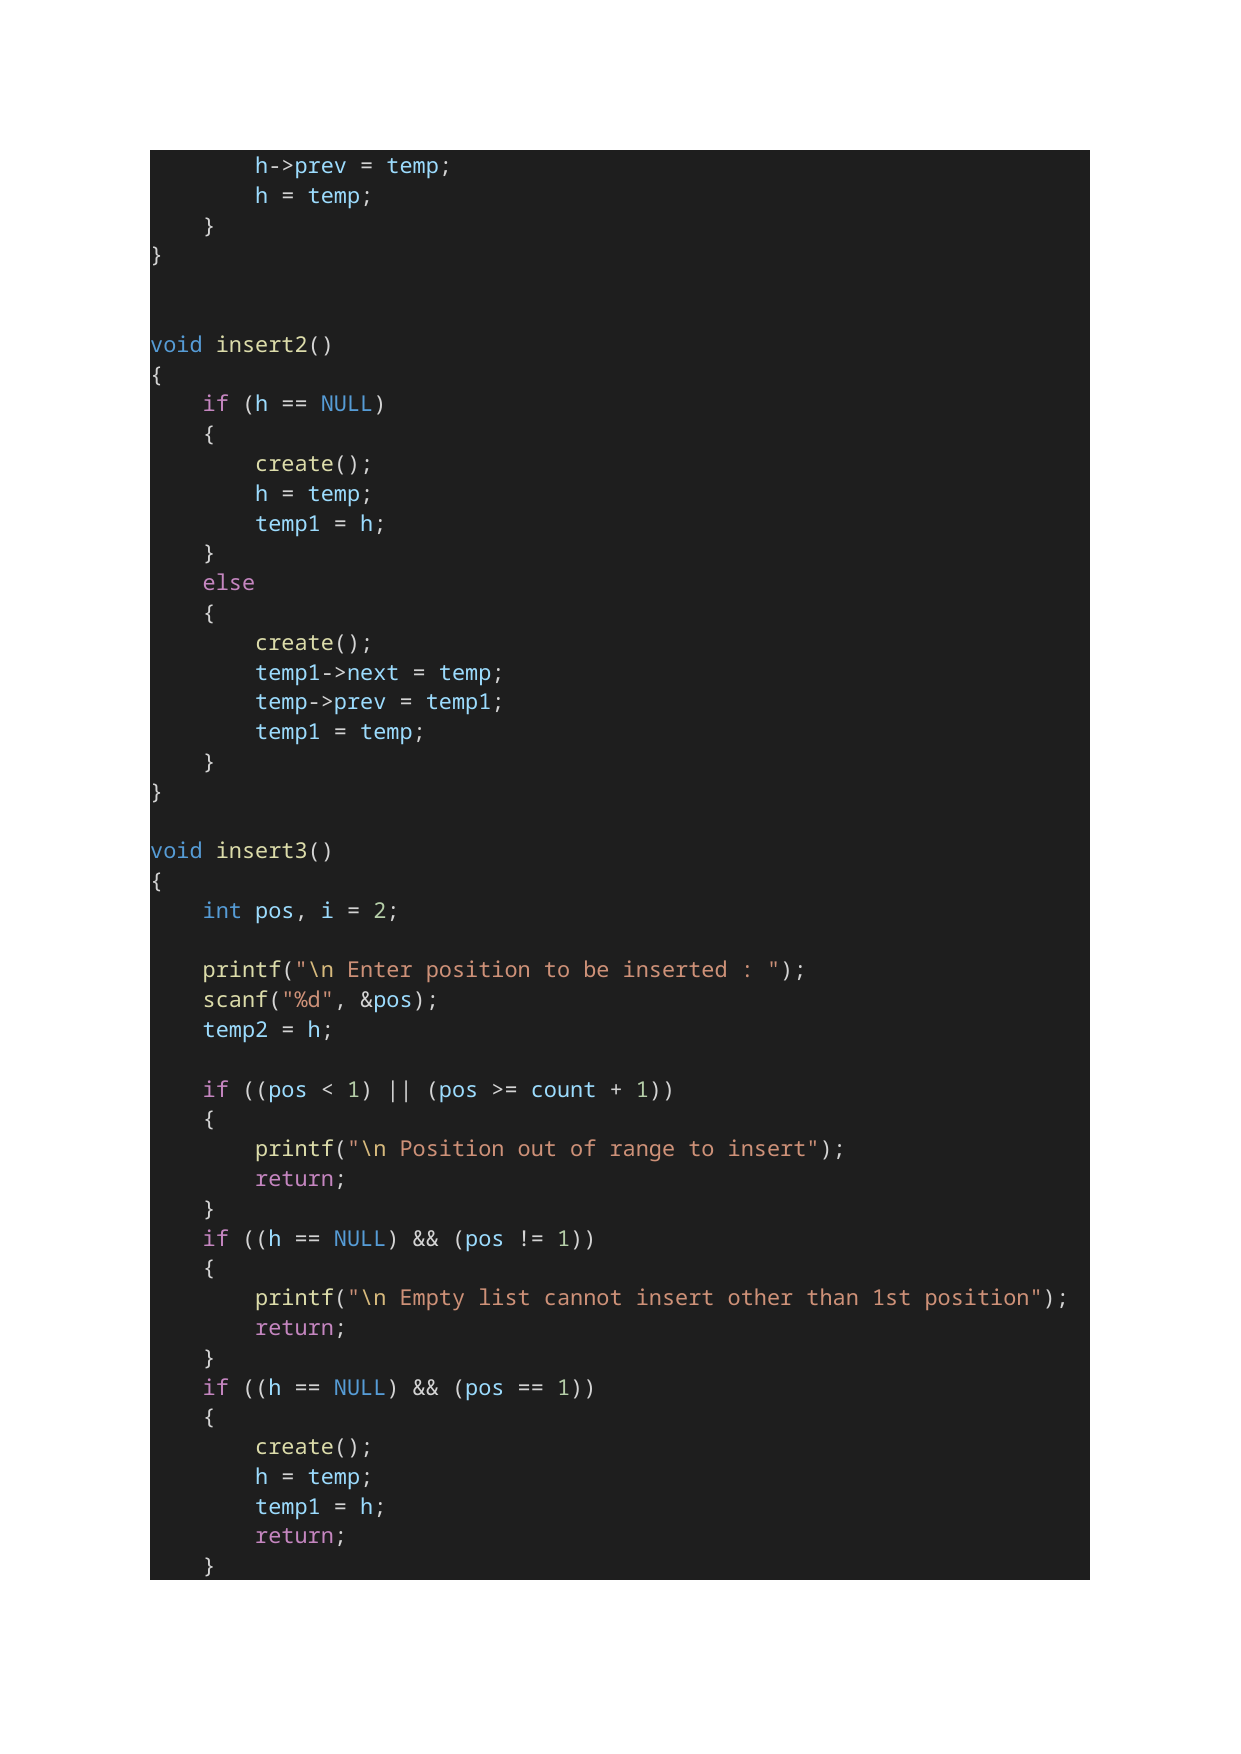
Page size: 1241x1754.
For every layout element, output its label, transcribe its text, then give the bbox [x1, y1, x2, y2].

text printf("\n Enter position to be inserted : "); [150, 954, 1090, 984]
text if ((h == NULL) && (pos == 1)) [150, 1371, 1090, 1401]
text return; [150, 1163, 1090, 1193]
text temp1 = temp; [150, 716, 1090, 746]
text } [150, 537, 1090, 567]
text { [150, 597, 1090, 627]
text create(); [150, 1431, 1090, 1461]
text } [150, 746, 1090, 776]
text return; [150, 1520, 1090, 1550]
text int pos, i = 2; [150, 895, 1090, 924]
text temp1->next = temp; [150, 656, 1090, 686]
text h = temp; [150, 180, 1090, 209]
text h = temp; [150, 1461, 1090, 1491]
text else [150, 567, 1090, 597]
text h = temp; [150, 478, 1090, 507]
text { [150, 1401, 1090, 1431]
text } [150, 776, 1090, 805]
text temp1 = h; [150, 1491, 1090, 1520]
text void insert2() [150, 329, 1090, 358]
text } [150, 1550, 1090, 1580]
text temp1 = h; [150, 507, 1090, 537]
text create(); [150, 448, 1090, 478]
text void insert3() [150, 835, 1090, 865]
text if ((pos < 1) || (pos >= count + 1)) [150, 1073, 1090, 1103]
text if ((h == NULL) && (pos != 1)) [150, 1222, 1090, 1252]
text { [150, 865, 1090, 895]
text printf("\n Position out of range to insert"); [150, 1133, 1090, 1163]
text return; [150, 1312, 1090, 1342]
text { [150, 358, 1090, 388]
text temp->prev = temp1; [150, 686, 1090, 716]
text } [150, 1193, 1090, 1222]
text { [150, 1252, 1090, 1282]
text printf("\n Empty list cannot insert other than 1st position"); [150, 1282, 1090, 1312]
text } [150, 1342, 1090, 1371]
text create(); [150, 627, 1090, 656]
text } [150, 209, 1090, 239]
text if (h == NULL) [150, 388, 1090, 418]
text { [150, 418, 1090, 448]
text h->prev = temp; [150, 150, 1090, 180]
text } [150, 239, 1090, 269]
text { [150, 1103, 1090, 1133]
text temp2 = h; [150, 1014, 1090, 1044]
text scanf("%d", &pos); [150, 984, 1090, 1014]
